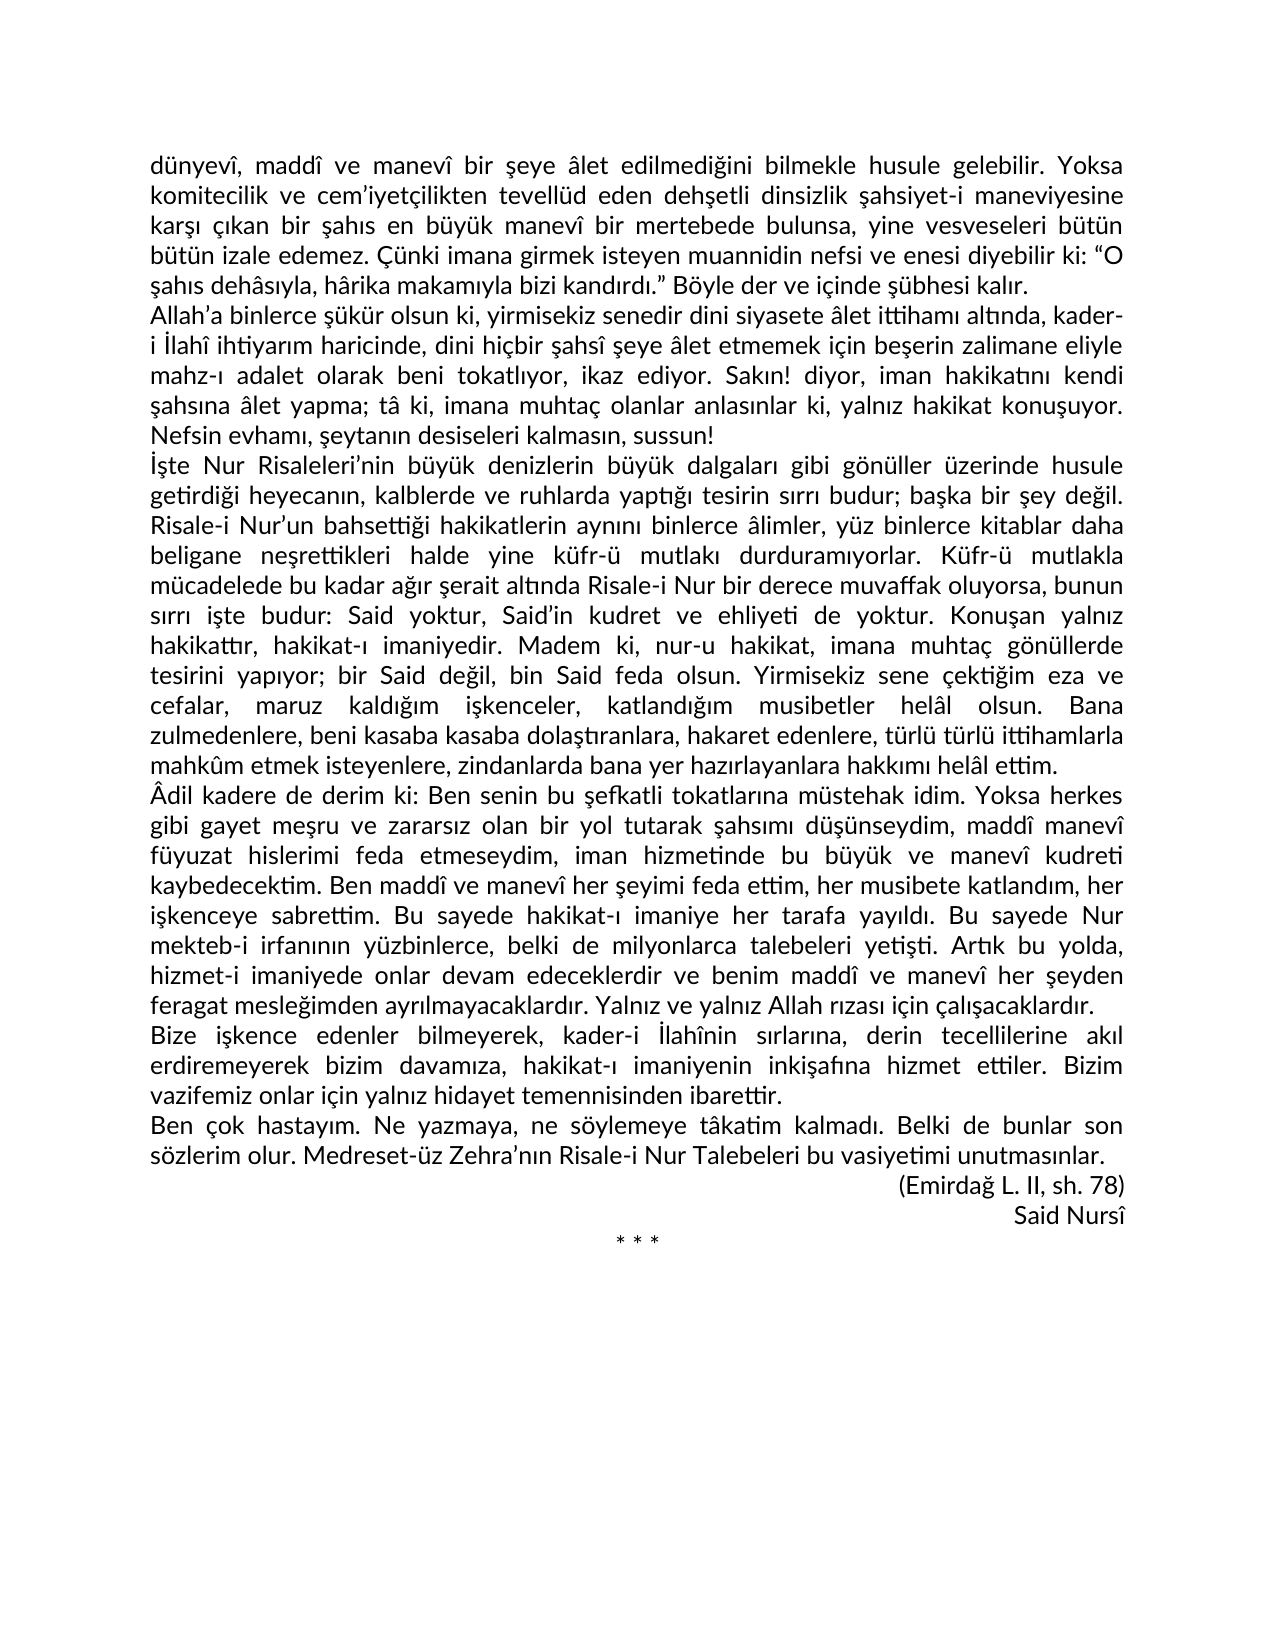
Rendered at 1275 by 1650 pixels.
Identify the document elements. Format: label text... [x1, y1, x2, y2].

text Allah’a binlerce şükür olsun ki, yirmisekiz senedir dini siyasete âlet ittihamı altında, kader-i İlahî ihtiyarım haricinde, dini hiçbir şahsî şeye âlet etmemek için beşerin zalimane eliyle mahz-ı adalet olarak beni tokatlıyor, ikaz ediyor. Sakın! diyor, iman hakikatını kendi şahsına âlet yapma; tâ ki, imana muhtaç olanlar anlasınlar ki, yalnız hakikat konuşuyor. Nefsin evhamı, şeytanın desiseleri kalmasın, sussun! [150, 300, 1125, 450]
text Âdil kadere de derim ki: Ben senin bu şefkatli tokatlarına müstehak idim. Yoksa herkes gibi gayet meşru ve zararsız olan bir yol tutarak şahsımı düşünseydim, maddî manevî füyuzat hislerimi feda etmeseydim, iman hizmetinde bu büyük ve manevî kudreti kaybedecektim. Ben maddî ve manevî her şeyimi feda ettim, her musibete katlandım, her işkenceye sabrettim. Bu sayede hakikat-ı imaniye her tarafa yayıldı. Bu sayede Nur mekteb-i irfanının yüzbinlerce, belki de milyonlarca talebeleri yetişti. Artık bu yolda, hizmet-i imaniyede onlar devam edeceklerdir ve benim maddî ve manevî her şeyden feragat mesleğimden ayrılmayacaklardır. Yalnız ve yalnız Allah rızası için çalışacaklardır. [150, 780, 1125, 1020]
text * * * [150, 1230, 1125, 1260]
text (Emirdağ L. II, sh. 78) [150, 1170, 1125, 1200]
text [150, 150, 1125, 300]
text Bize işkence edenler bilmeyerek, kader-i İlahînin sırlarına, derin tecellilerine akıl erdiremeyerek bizim davamıza, hakikat-ı imaniyenin inkişafına hizmet ettiler. Bizim vazifemiz onlar için yalnız hidayet temennisinden ibarettir. [150, 1020, 1125, 1110]
text İşte Nur Risaleleri’nin büyük denizlerin büyük dalgaları gibi gönüller üzerinde husule getirdiği heyecanın, kalblerde ve ruhlarda yaptığı tesirin sırrı budur; başka bir şey değil. Risale-i Nur’un bahsettiği hakikatlerin aynını binlerce âlimler, yüz binlerce kitablar daha beligane neşrettikleri halde yine küfr-ü mutlakı durduramıyorlar. Küfr-ü mutlakla mücadelede bu kadar ağır şerait altında Risale-i Nur bir derece muvaffak oluyorsa, bunun sırrı işte budur: Said yoktur, Said’in kudret ve ehliyeti de yoktur. Konuşan yalnız hakikattır, hakikat-ı imaniyedir. Madem ki, nur-u hakikat, imana muhtaç gönüllerde tesirini yapıyor; bir Said değil, bin Said feda olsun. Yirmisekiz sene çektiğim eza ve cefalar, maruz kaldığım işkenceler, katlandığım musibetler helâl olsun. Bana zulmedenlere, beni kasaba kasaba dolaştıranlara, hakaret edenlere, türlü türlü ittihamlarla mahkûm etmek isteyenlere, zindanlarda bana yer hazırlayanlara hakkımı helâl ettim. [150, 450, 1125, 780]
text Said Nursî [150, 1200, 1125, 1230]
text Ben çok hastayım. Ne yazmaya, ne söylemeye tâkatim kalmadı. Belki de bunlar son sözlerim olur. Medreset-üz Zehra’nın Risale-i Nur Talebeleri bu vasiyetimi unutmasınlar. [150, 1110, 1125, 1170]
